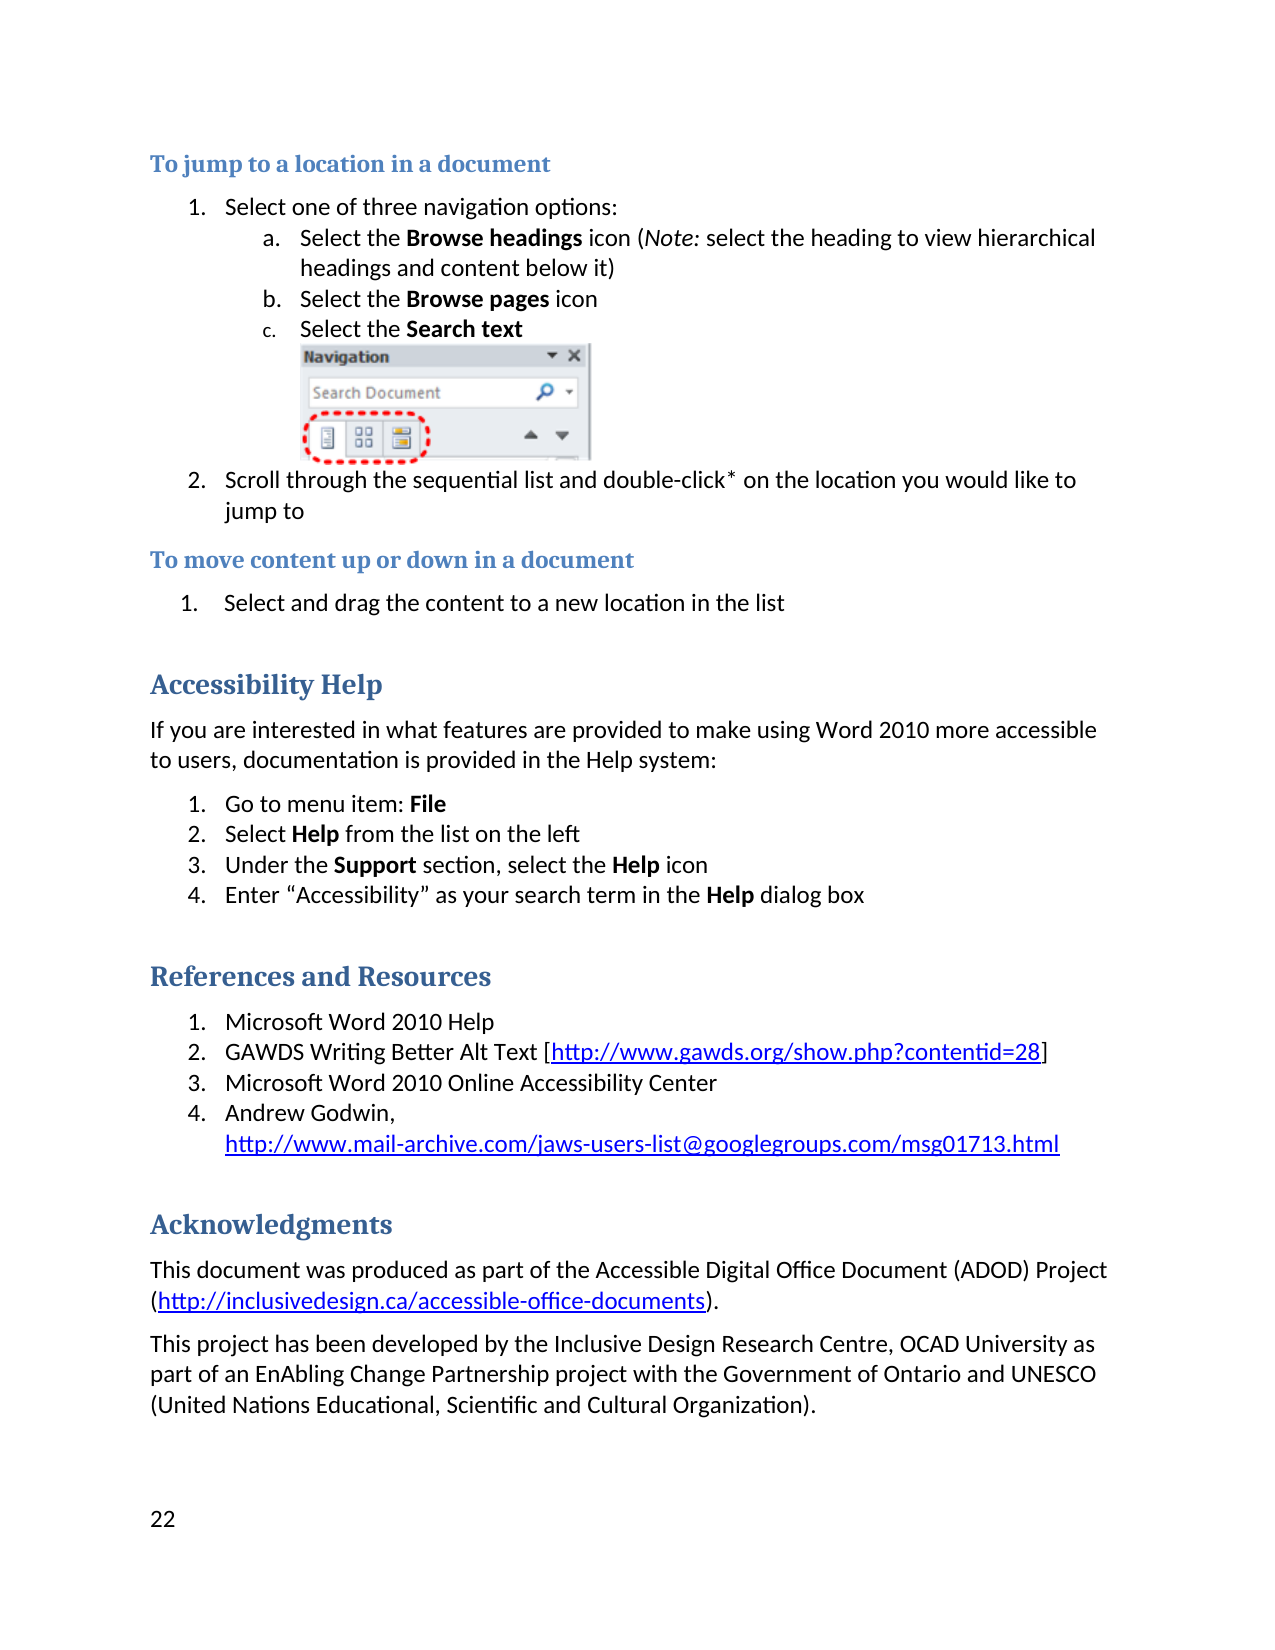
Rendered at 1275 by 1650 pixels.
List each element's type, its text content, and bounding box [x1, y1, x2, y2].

list Go to menu item: File [187, 788, 1125, 818]
list Select the Browse pages icon [262, 283, 1125, 313]
subtitle Accessibility Help [150, 668, 1125, 702]
list Microsoft Word 2010 Online Accessibility Center [187, 1067, 1125, 1097]
list Select and drag the content to a new location in the list [179, 588, 1125, 618]
subtitle Acknowledgments [150, 1208, 1125, 1242]
list Select Help from the list on the left [187, 818, 1125, 849]
list GAWDS Writing Better Alt Text [http://www.gawds.org/show.php?contentid=28] [187, 1036, 1125, 1067]
subtitle To move content up or down in a document [150, 546, 1125, 575]
text If you are interested in what features are provided to make using Word 2010 more accessible to users, documentation is provided in the Help system: [150, 714, 1125, 775]
list Enter “Accessibility” as your search term in the Help dialog box [187, 879, 1125, 910]
list Microsoft Word 2010 Help [187, 1006, 1125, 1036]
list Select the Browse headings icon (Note: select the heading to view hierarchical headings and content below it) [262, 222, 1125, 283]
picture [300, 343, 593, 465]
list Scroll through the sequential list and double-click* on the location you would like to jump to [187, 464, 1125, 526]
list Under the Support section, select the Help icon [187, 849, 1125, 879]
list Andrew Godwin, http://www.mail-archive.com/jaws-users-list@googlegroups.com/msg01713.html [187, 1097, 1125, 1158]
list Select the Search text [262, 313, 1125, 344]
subtitle References and Resources [150, 960, 1125, 993]
subtitle To jump to a location in a document [150, 150, 1125, 179]
list Select one of three navigation options: [187, 191, 1125, 222]
text This project has been developed by the Inclusive Design Research Centre, OCAD University as part of an EnAbling Change Partnership project with the Government of Ontario and UNESCO (United Nations Educational, Scientific and Cultural Organization). [150, 1328, 1125, 1419]
text This document was produced as part of the Accessible Digital Office Document (ADOD) Project (http://inclusivedesign.ca/accessible-office-documents). [150, 1254, 1125, 1316]
